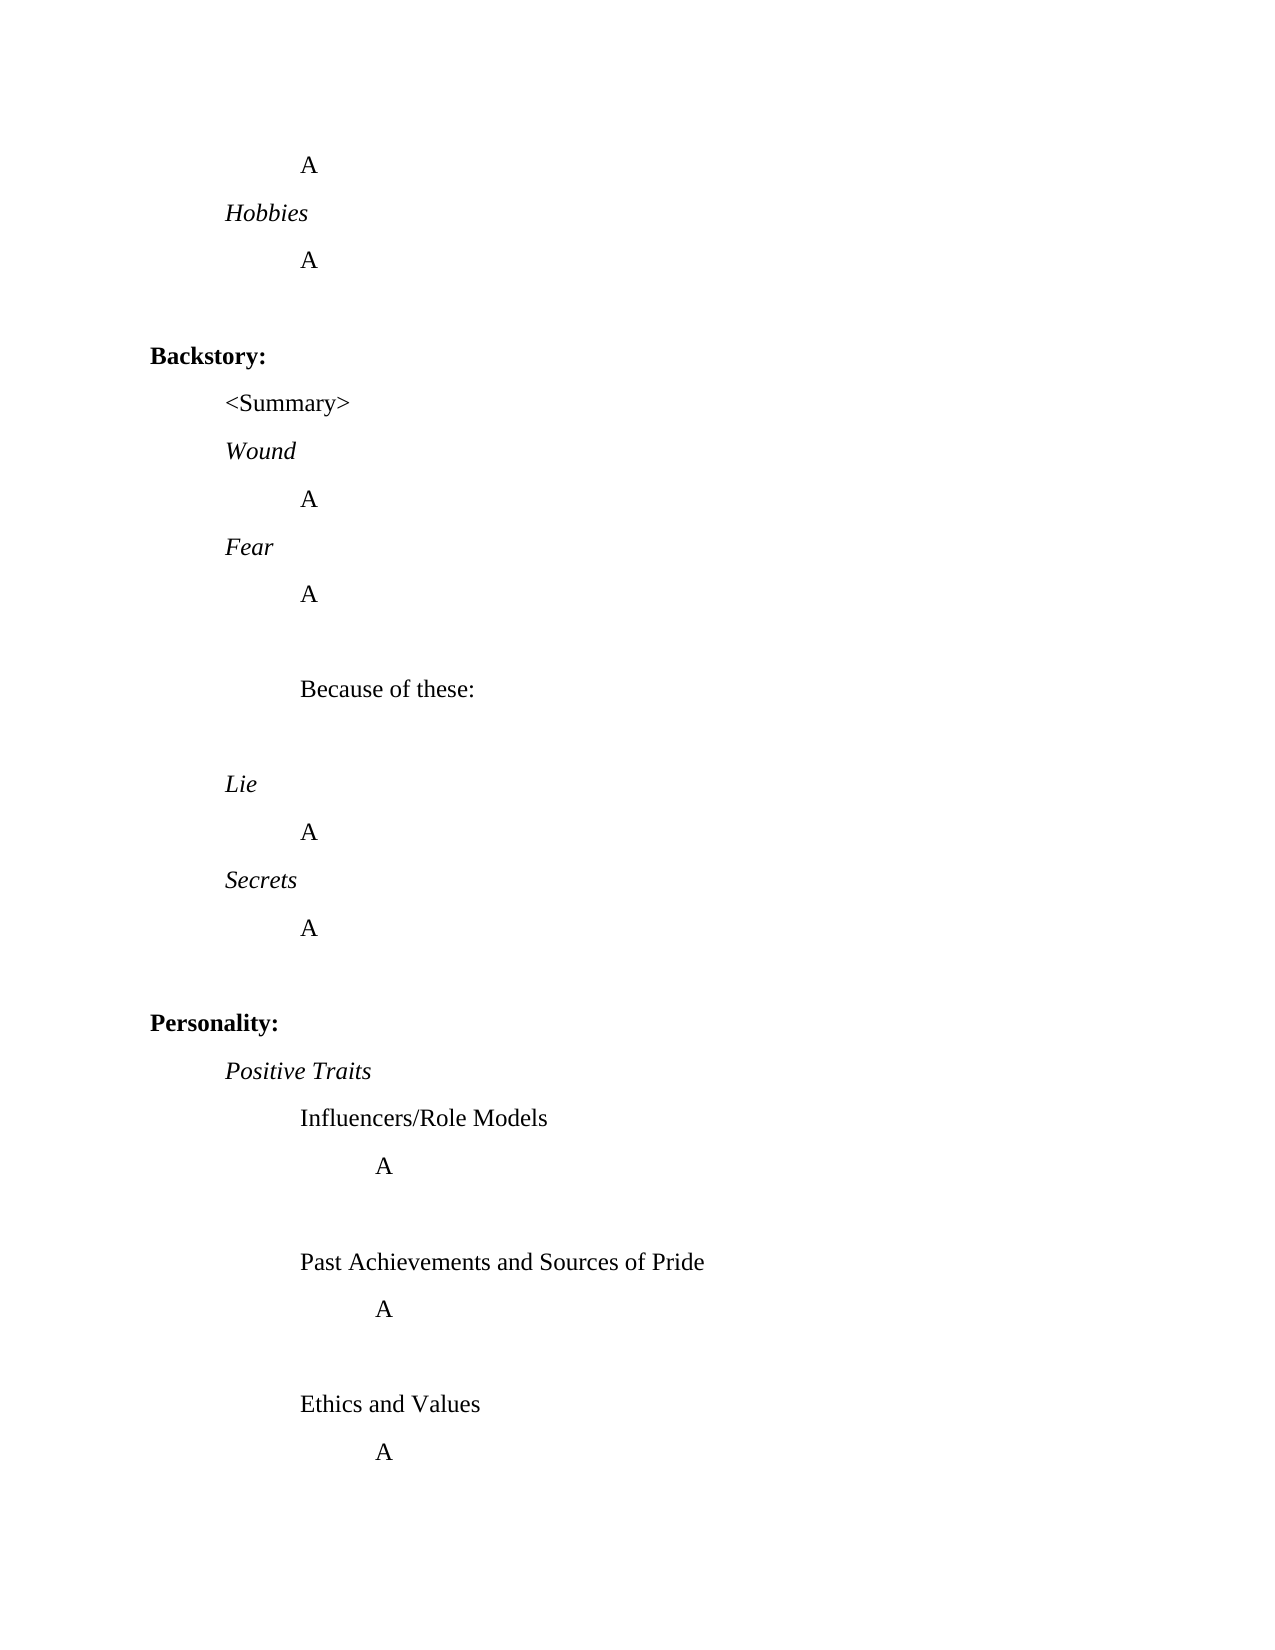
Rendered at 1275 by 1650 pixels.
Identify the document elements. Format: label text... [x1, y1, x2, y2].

text Lie [150, 769, 1125, 798]
text A [150, 579, 1125, 608]
text A [150, 484, 1125, 513]
text Past Achievements and Sources of Pride [150, 1247, 1125, 1275]
text Personality: [150, 1008, 1125, 1037]
text <Summary> [150, 388, 1125, 417]
text Wound [150, 436, 1125, 465]
text A [150, 913, 1125, 941]
text Fear [150, 532, 1125, 560]
text A [150, 1294, 1125, 1323]
text A [150, 150, 1125, 179]
text A [150, 817, 1125, 846]
text Secrets [150, 865, 1125, 894]
text Ethics and Values [150, 1389, 1125, 1418]
text Positive Traits [150, 1056, 1125, 1084]
text Influencers/Role Models [150, 1103, 1125, 1132]
text Hobbies [150, 198, 1125, 226]
text A [150, 245, 1125, 274]
text Backstory: [150, 341, 1125, 369]
text Because of these: [150, 674, 1125, 703]
text A [150, 1437, 1125, 1465]
text A [150, 1151, 1125, 1180]
